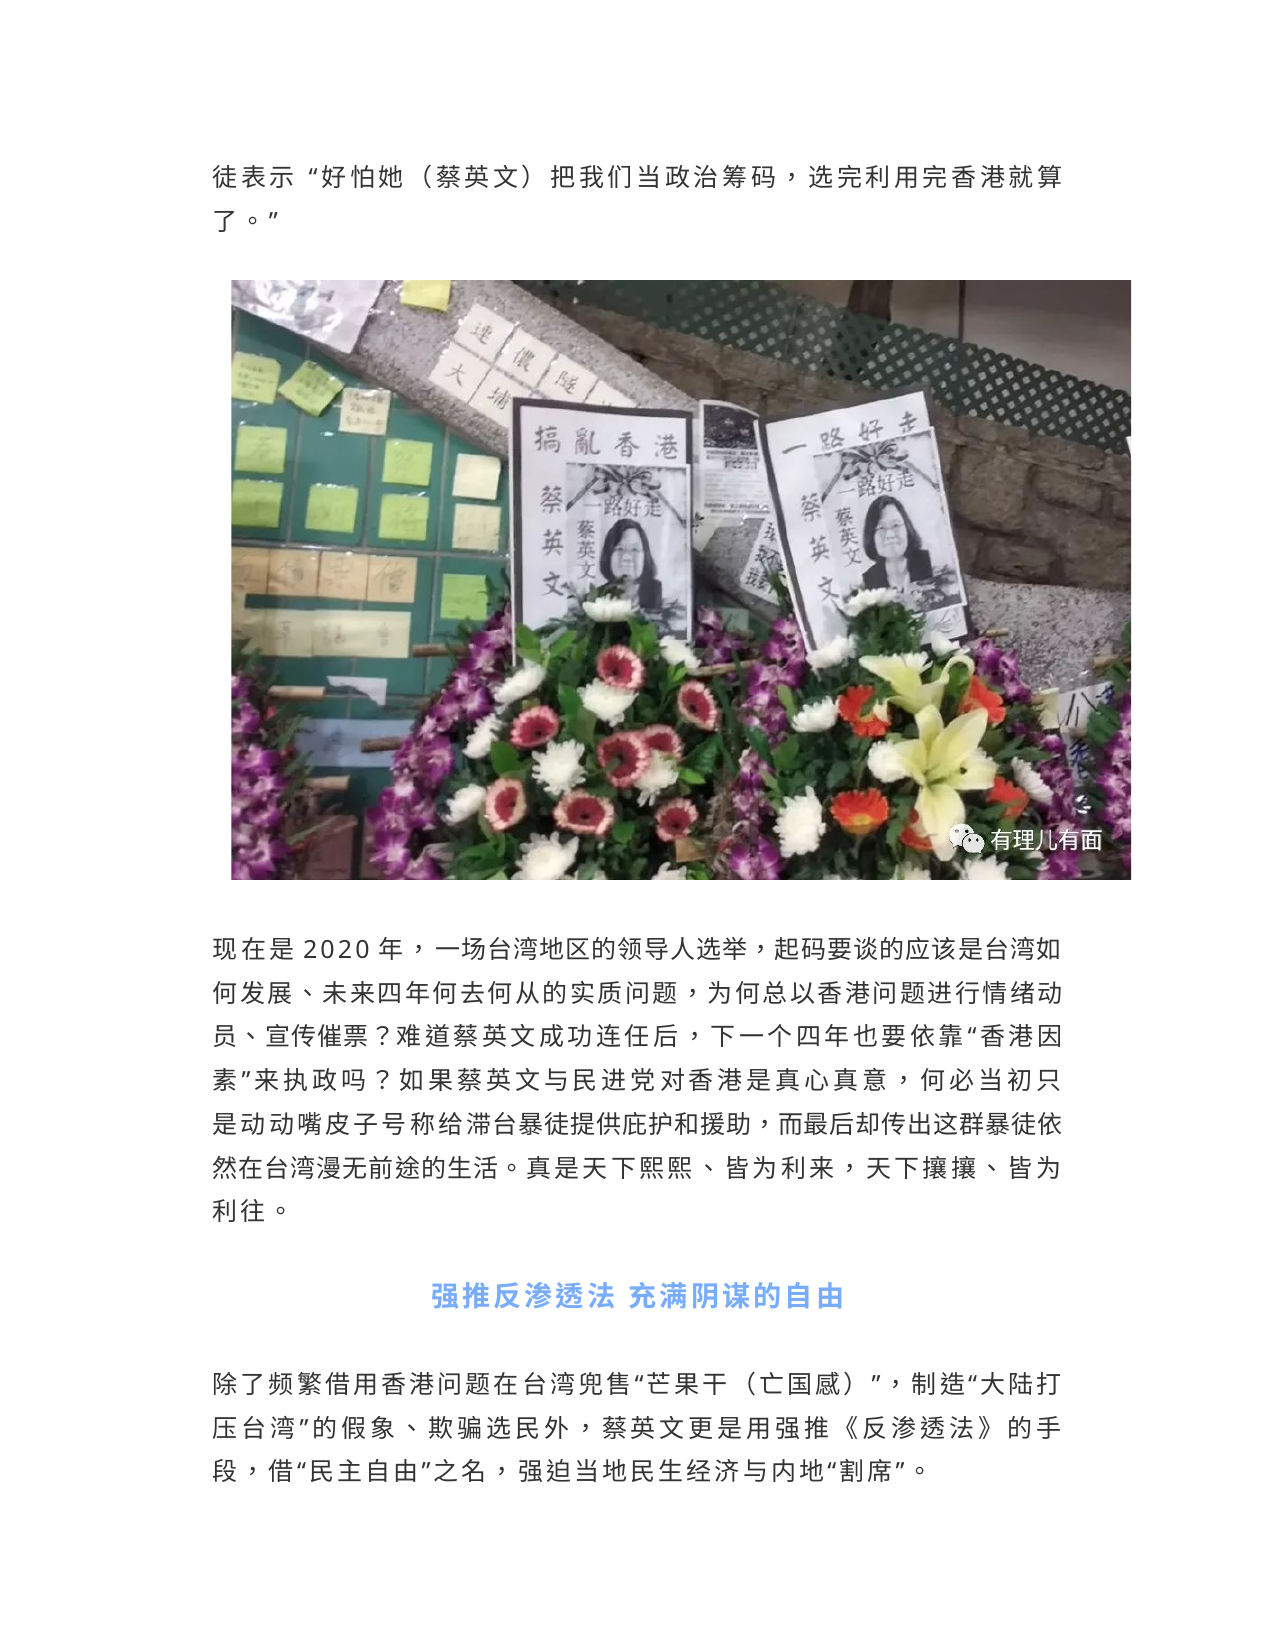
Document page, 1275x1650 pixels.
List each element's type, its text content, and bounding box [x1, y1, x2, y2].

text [212, 150, 1062, 237]
text 强推反渗透法 充满阴谋的自由 [212, 1271, 1062, 1314]
picture [231, 280, 1132, 880]
text 现在是2020年，一场台湾地区的领导人选举，起码要谈的应该是台湾如何发展、未来四年何去何从的实质问题，为何总以香港问题进行情绪动员、宣传催票？难道蔡英文成功连任后，下一个四年也要依靠“香港因素”来执政吗？如果蔡英文与民进党对香港是真心真意，何必当初只是动动嘴皮子号称给滞台暴徒提供庇护和援助，而最后却传出这群暴徒依然在台湾漫无前途的生活。真是天下熙熙、皆为利来，天下攘攘、皆为利往。 [212, 922, 1062, 1228]
text 除了频繁借用香港问题在台湾兜售“芒果干（亡国感）”，制造“大陆打压台湾”的假象、欺骗选民外，蔡英文更是用强推《反渗透法》的手段，借“民主自由”之名，强迫当地民生经济与内地“割席”。 [212, 1357, 1062, 1488]
